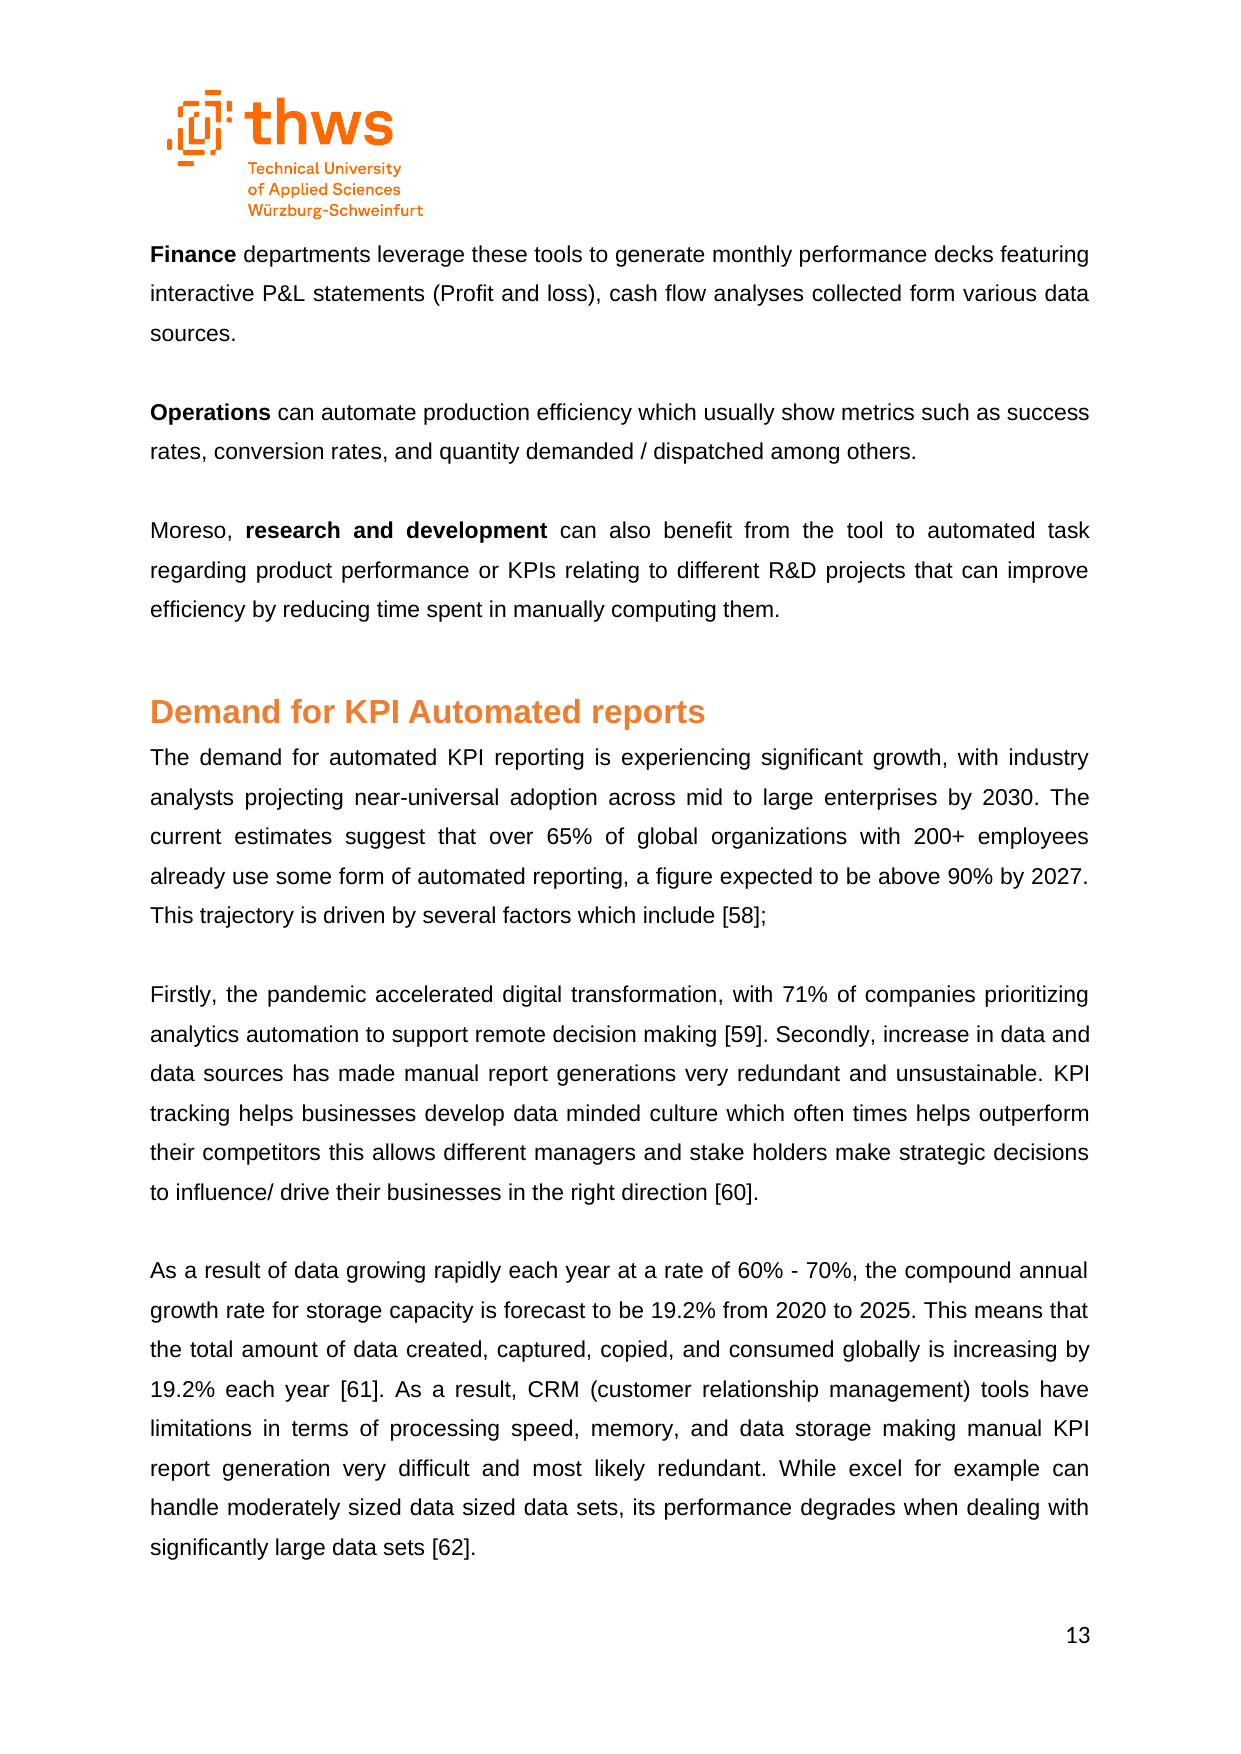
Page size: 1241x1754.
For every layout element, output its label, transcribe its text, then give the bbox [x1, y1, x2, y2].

text Firstly, the pandemic accelerated digital transformation, with 71% of companies prioritizing analytics automation to support remote decision making. Secondly, increase in data and data sources has made manual report generations very redundant and unsustainable. KPI tracking helps businesses develop data minded culture which often times helps outperform their competitors this allows different managers and stake holders make strategic decisions to influence/ drive their businesses in the right direction . [150, 981, 1090, 1205]
subtitle Demand for KPI Automated reports [150, 692, 1090, 730]
text Operations can automate production efficiency which usually show metrics such as success rates, conversion rates, and quantity demanded / dispatched among others. [150, 399, 1090, 464]
text Moreso, research and development can also benefit from the tool to automated task regarding product performance or KPIs relating to different R&D projects that can improve efficiency by reducing time spent in manually computing them. [150, 517, 1090, 622]
picture [150, 73, 449, 241]
text As a result of data growing rapidly each year at a rate of 60% - 70%, the compound annual growth rate for storage capacity is forecast to be 19.2% from 2020 to 2025. This means that the total amount of data created, captured, copied, and consumed globally is increasing by 19.2% each year . As a result, CRM (customer relationship management) tools have limitations in terms of processing speed, memory, and data storage making manual KPI report generation very difficult and most likely redundant. While excel for example can handle moderately sized data sized data sets, its performance degrades when dealing with significantly large data sets . [150, 1257, 1090, 1560]
text The demand for automated KPI reporting is experiencing significant growth, with industry analysts projecting near-universal adoption across mid to large enterprises by 2030. The current estimates suggest that over 65% of global organizations with 200+ employees already use some form of automated reporting, a figure expected to be above 90% by 2027. This trajectory is driven by several factors which include ; [150, 744, 1090, 928]
text Finance departments leverage these tools to generate monthly performance decks featuring interactive P&L statements (Profit and loss), cash flow analyses collected form various data sources. [150, 241, 1090, 346]
